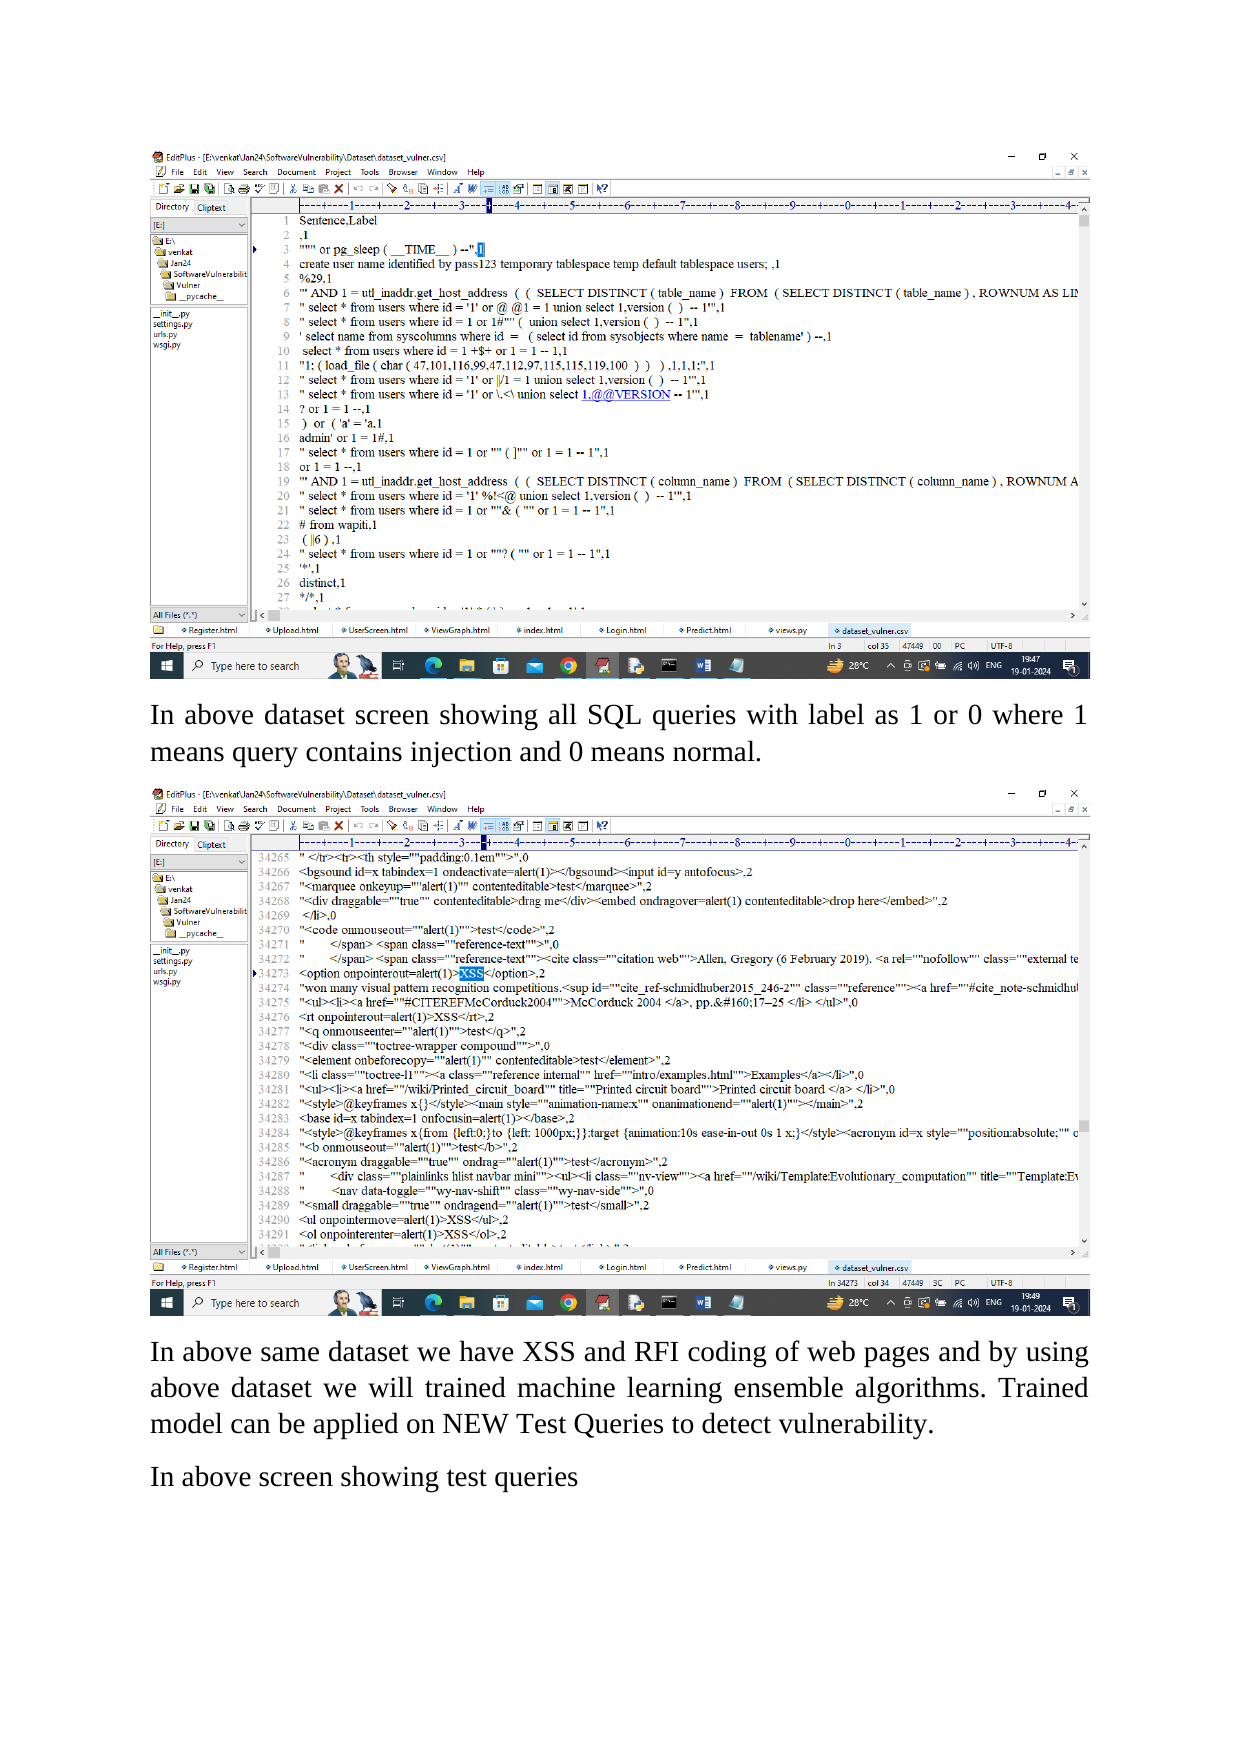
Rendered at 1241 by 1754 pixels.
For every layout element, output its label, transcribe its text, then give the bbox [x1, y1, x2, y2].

picture [150, 150, 1091, 679]
text In above screen showing test queries [150, 1459, 1090, 1493]
text In above dataset screen showing all SQL queries with label as 1 or 0 where 1 means query contains injection and 0 means normal. [150, 697, 1090, 767]
text In above same dataset we have XSS and RFI coding of web pages and by using above dataset we will trained machine learning ensemble algorithms. Trained model can be applied on NEW Test Queries to detect vulnerability. [150, 1334, 1090, 1440]
picture [150, 786, 1091, 1316]
